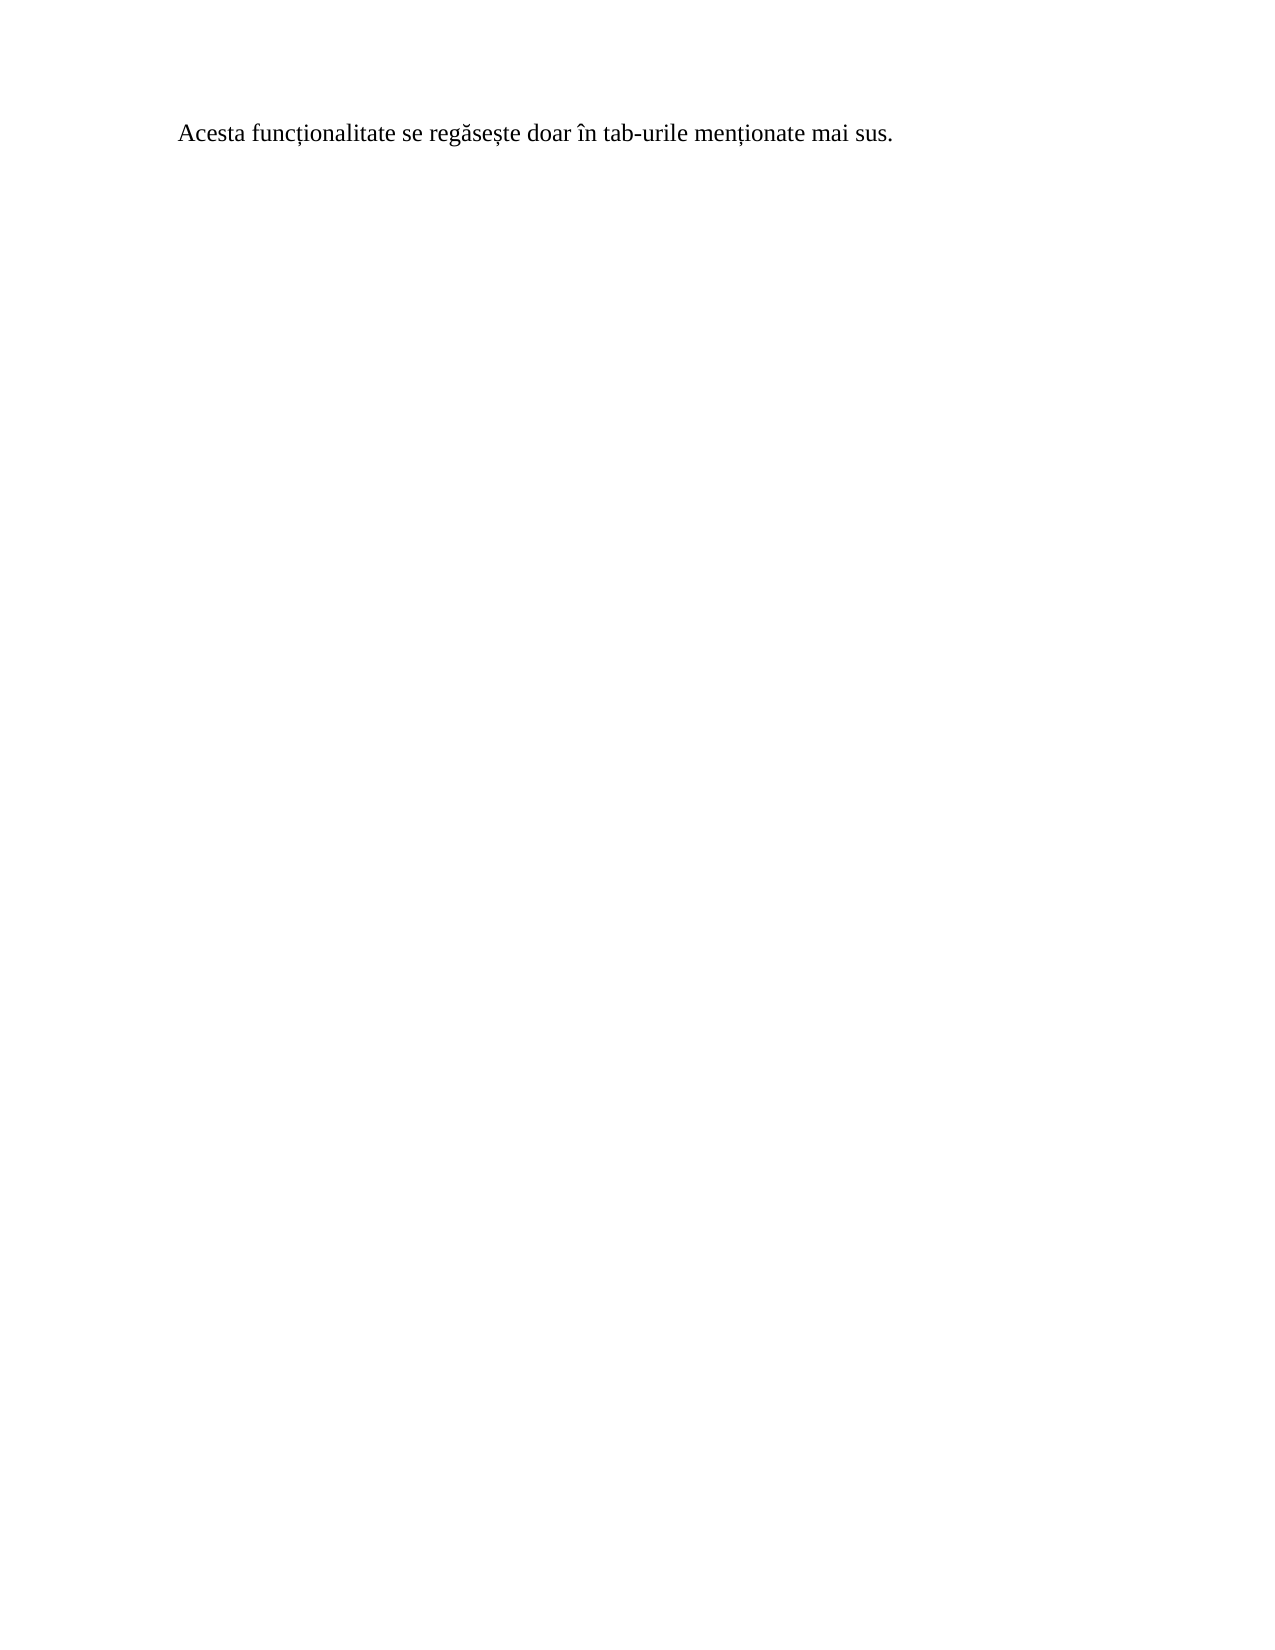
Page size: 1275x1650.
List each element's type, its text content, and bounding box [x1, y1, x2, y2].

text Acesta funcționalitate se regăsește doar în tab-urile menționate mai sus. [177, 118, 1186, 147]
